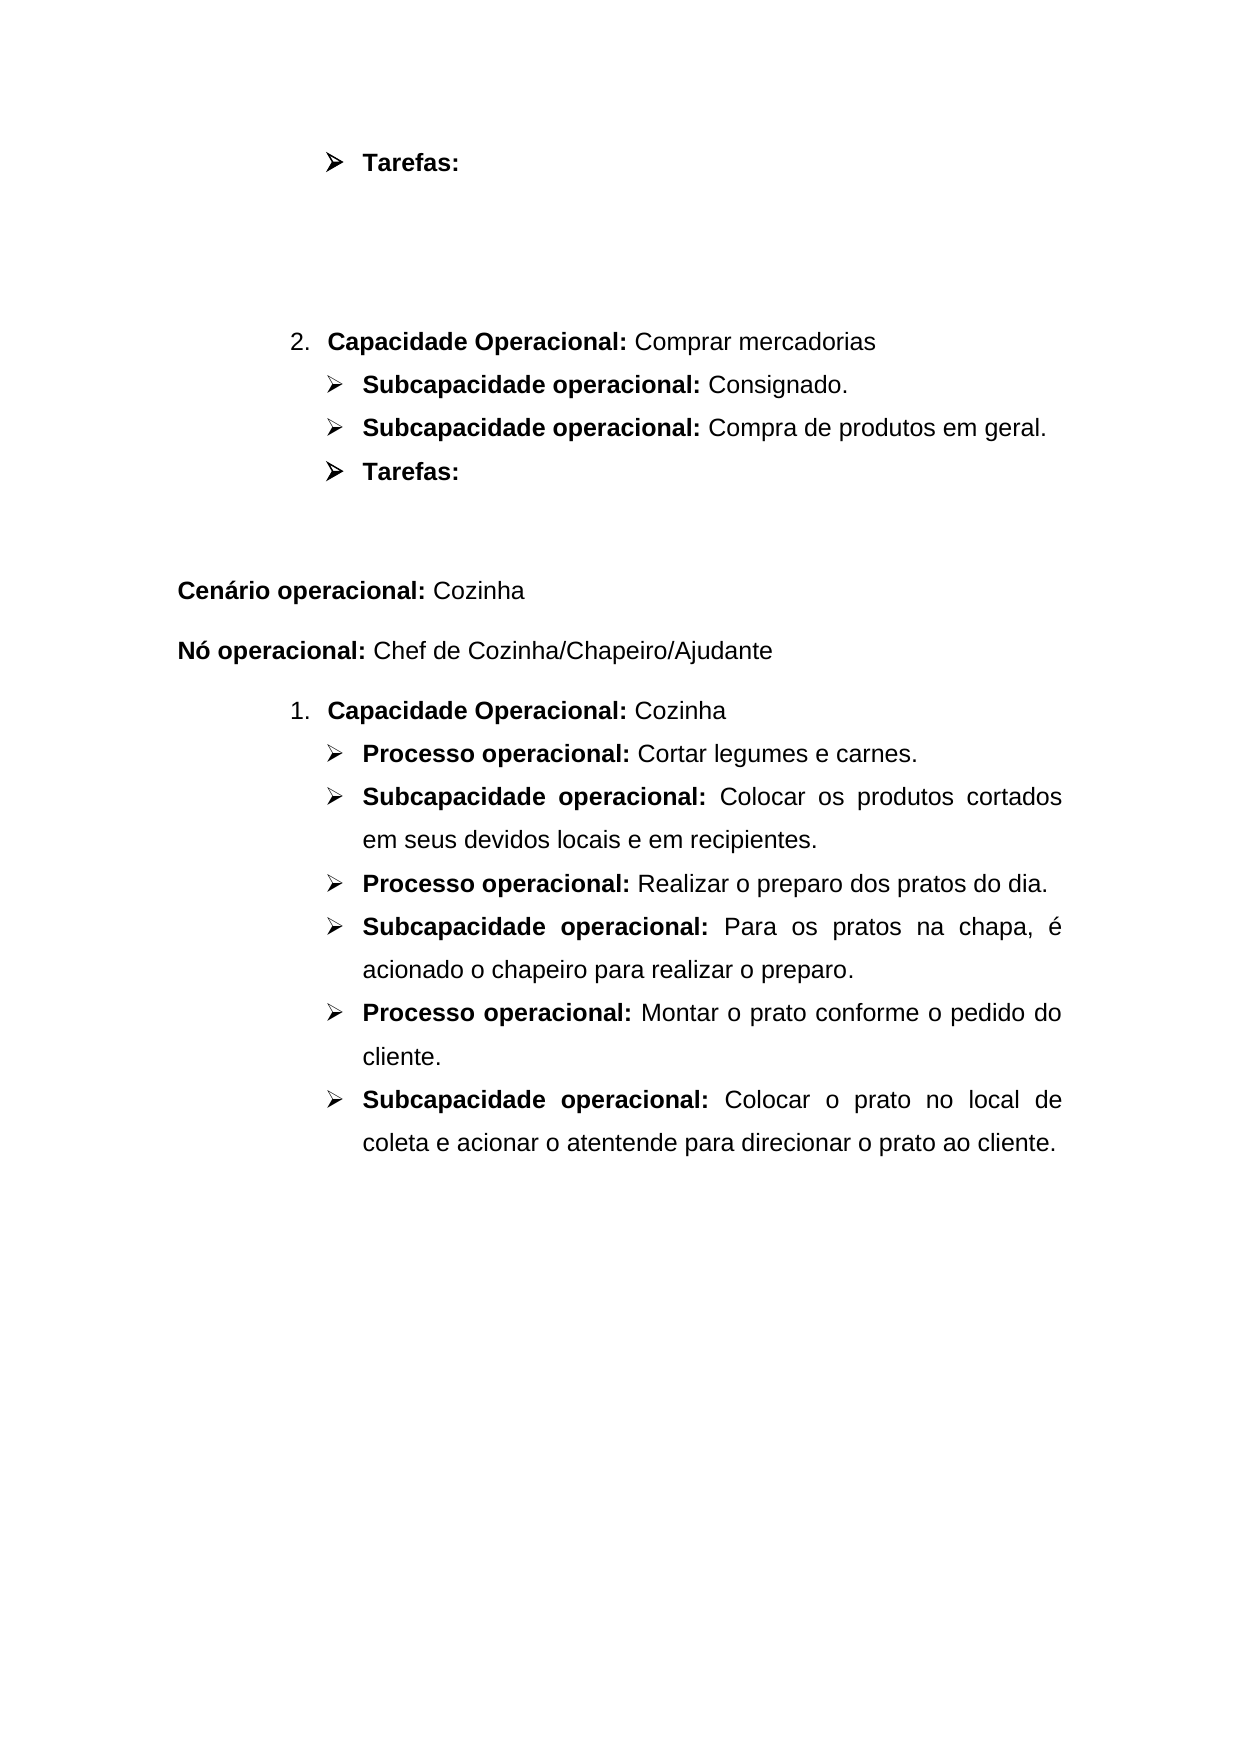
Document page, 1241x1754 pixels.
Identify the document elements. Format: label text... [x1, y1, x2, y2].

list Processo operacional: Realizar o preparo dos pratos do dia. [325, 869, 1063, 897]
list Tarefas: [325, 148, 1063, 176]
list Capacidade Operacional: Comprar mercadorias [290, 327, 1063, 356]
list Capacidade Operacional: Cozinha [290, 696, 1063, 725]
text Cenário operacional: Cozinha [177, 576, 1063, 605]
list Subcapacidade operacional: Compra de produtos em geral. [325, 413, 1063, 442]
list Subcapacidade operacional: Consignado. [325, 370, 1063, 399]
list Processo operacional: Montar o prato conforme o pedido do cliente. [325, 998, 1063, 1070]
text Nó operacional: Chef de Cozinha/Chapeiro/Ajudante [177, 636, 1063, 665]
list Subcapacidade operacional: Para os pratos na chapa, é acionado o chapeiro para realizar o preparo. [325, 912, 1063, 984]
list Processo operacional: Cortar legumes e carnes. [325, 739, 1063, 768]
list Subcapacidade operacional: Colocar o prato no local de coleta e acionar o atentende para direcionar o prato ao cliente. [325, 1084, 1063, 1157]
list Subcapacidade operacional: Colocar os produtos cortados em seus devidos locais e em recipientes. [325, 782, 1063, 854]
list Tarefas: [325, 457, 1063, 486]
